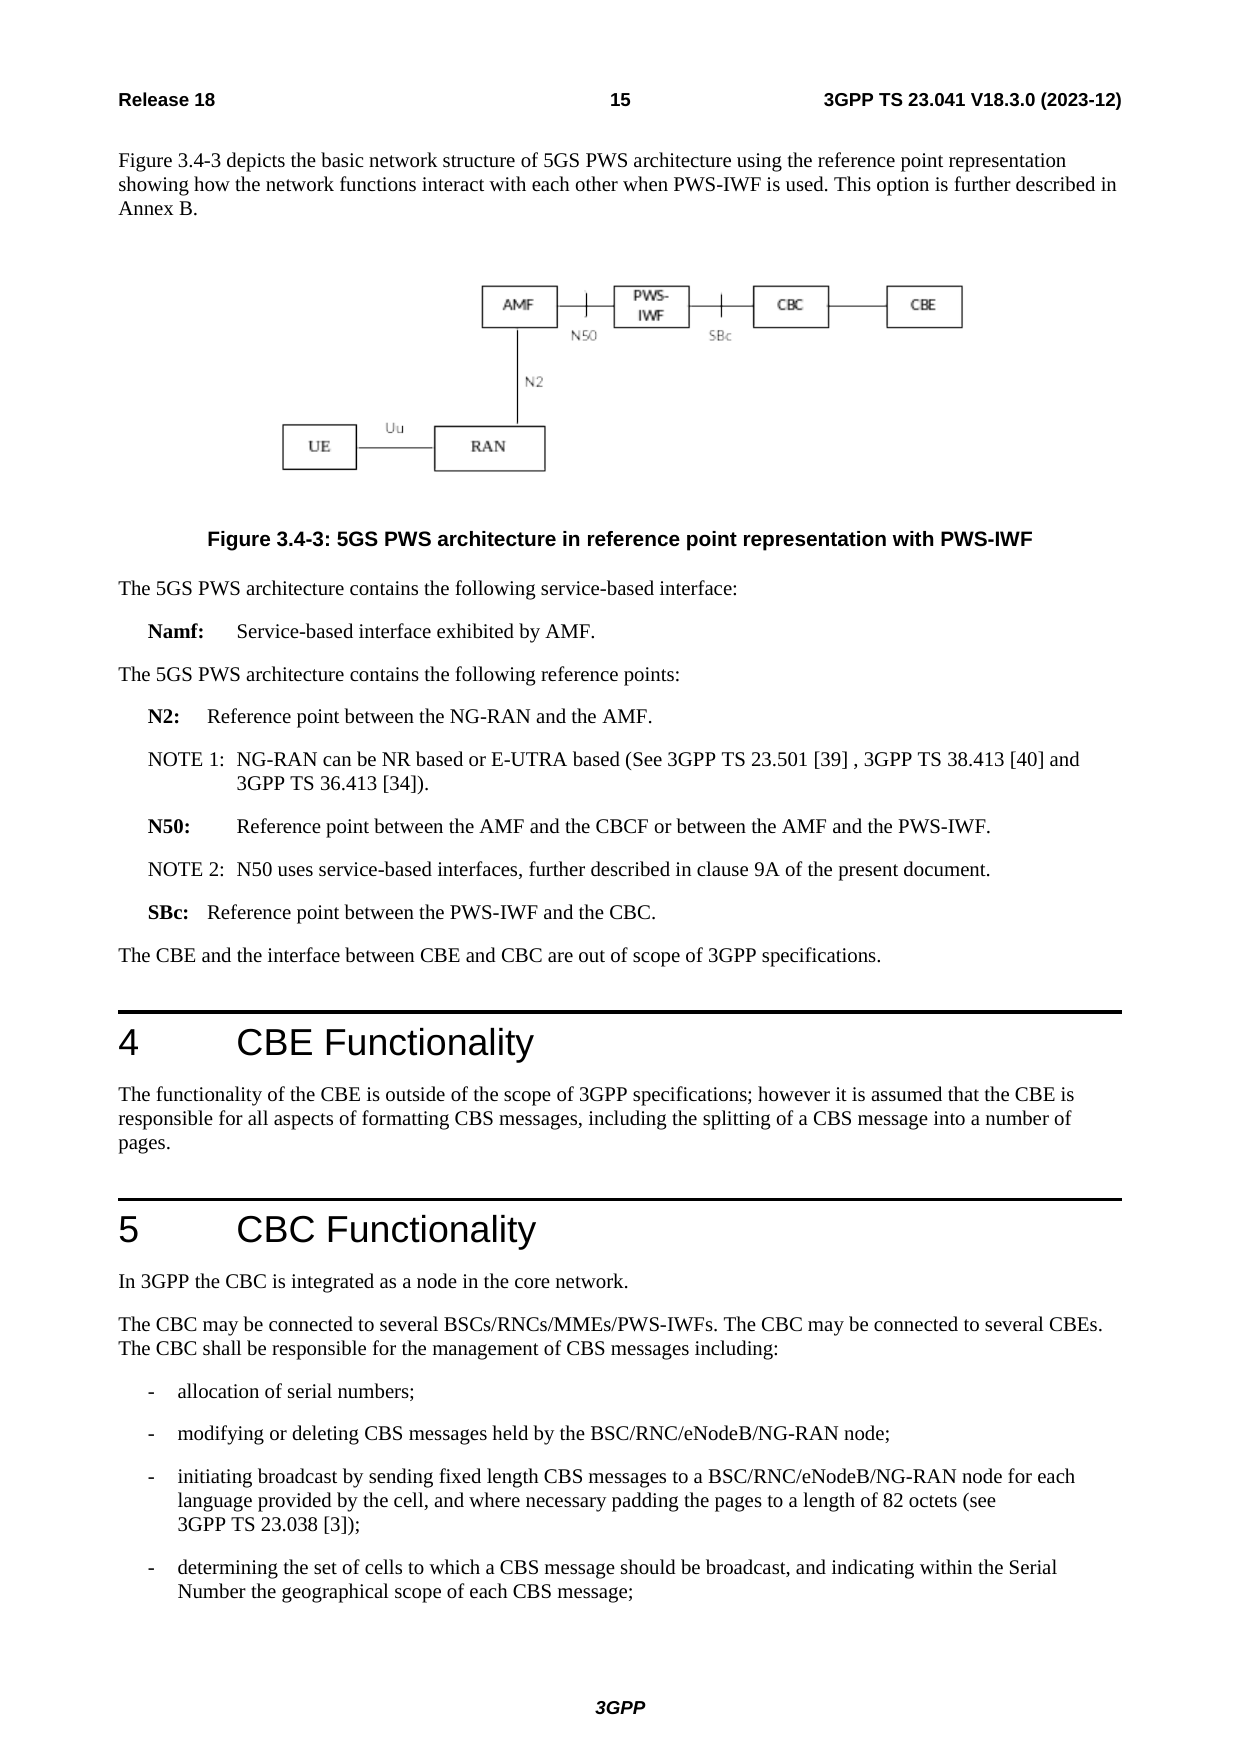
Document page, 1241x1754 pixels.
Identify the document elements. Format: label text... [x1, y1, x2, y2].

text Figure 3.4-3: 5GS PWS architecture in reference point representation with PWS-IWF [118, 527, 1122, 551]
text NOTE 1: NG-RAN can be NR based or E-UTRA based (See 3GPP TS 23.501 [39] , 3GPP TS 38.413 [40] and 3GPP TS 36.413 [34]). [148, 747, 1122, 795]
text Namf: Service-based interface exhibited by AMF. [148, 619, 1122, 643]
text The 5GS PWS architecture contains the following reference points: [118, 662, 1122, 686]
text - modifying or deleting CBS messages held by the BSC/RNC/eNodeB/NG-RAN node; [148, 1421, 1122, 1445]
text Figure 3.4-3 depicts the basic network structure of 5GS PWS architecture using the reference point representation showing how the network functions interact with each other when PWS-IWF is used. This option is further described in Annex B. [118, 148, 1122, 220]
subtitle 5 CBC Functionality [118, 1201, 1122, 1250]
text SBc: Reference point between the PWS-IWF and the CBC. [148, 900, 1122, 924]
subtitle 4 CBE Functionality [118, 1014, 1122, 1063]
text The functionality of the CBE is outside of the scope of 3GPP specifications; however it is assumed that the CBE is responsible for all aspects of formatting CBS messages, including the splitting of a CBS message into a number of pages. [118, 1082, 1122, 1154]
text The CBE and the interface between CBE and CBC are out of scope of 3GPP specifications. [118, 943, 1122, 967]
text - initiating broadcast by sending fixed length CBS messages to a BSC/RNC/eNodeB/NG-RAN node for each language provided by the cell, and where necessary padding the pages to a length of 82 octets (see 3GPP TS 23.038 [3]); [148, 1464, 1122, 1536]
text The CBC may be connected to several BSCs/RNCs/MMEs/PWS-IWFs. The CBC may be connected to several CBEs. The CBC shall be responsible for the management of CBS messages including: [118, 1312, 1122, 1360]
text - determining the set of cells to which a CBS message should be broadcast, and indicating within the Serial Number the geographical scope of each CBS message; [148, 1555, 1122, 1603]
text N2: Reference point between the NG-RAN and the AMF. [148, 704, 1122, 728]
text In 3GPP the CBC is integrated as a node in the core network. [118, 1269, 1122, 1293]
text The 5GS PWS architecture contains the following service-based interface: [118, 576, 1122, 600]
text NOTE 2: N50 uses service-based interfaces, further described in clause 9A of the present document. [148, 857, 1122, 881]
text - allocation of serial numbers; [148, 1378, 1122, 1403]
text N50: Reference point between the AMF and the CBCF or between the AMF and the PWS-IWF. [148, 814, 1122, 838]
